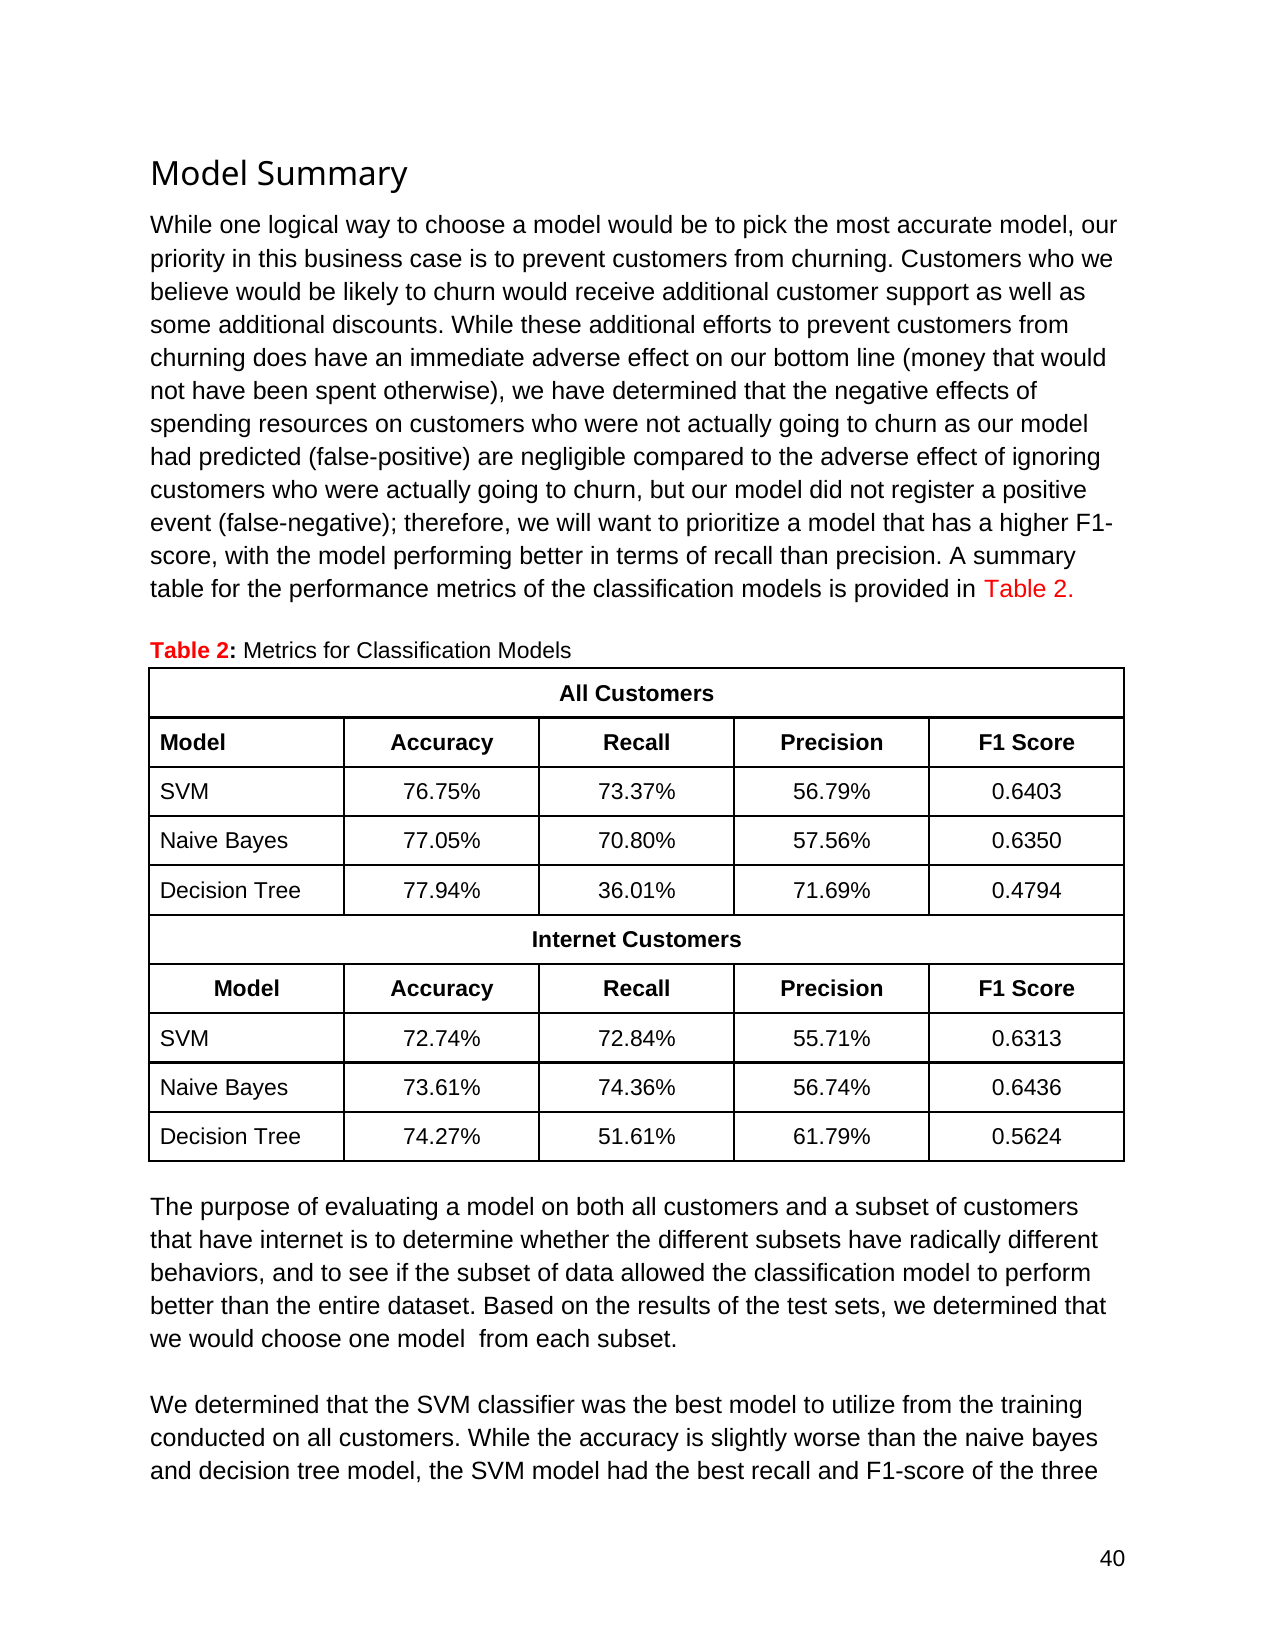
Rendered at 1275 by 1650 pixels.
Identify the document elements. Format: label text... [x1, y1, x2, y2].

table_cell 73.61% [345, 1064, 538, 1111]
table_cell 55.71% [735, 1014, 928, 1061]
table_cell Internet Customers [150, 916, 1123, 963]
table_cell 61.79% [735, 1113, 928, 1160]
table_cell 36.01% [540, 866, 733, 913]
table_cell 70.80% [540, 817, 733, 864]
table_cell 73.37% [540, 768, 733, 815]
table_cell 71.69% [735, 866, 928, 913]
table_cell 74.36% [540, 1064, 733, 1111]
table_cell 77.94% [345, 866, 538, 913]
table_cell Naive Bayes [150, 817, 343, 864]
table_cell Accuracy [345, 719, 538, 766]
text The purpose of evaluating a model on both all customers and a subset of customers that have internet is to determine whether the different subsets have radically different behaviors, and to see if the subset of data allowed the classification model to perform better than the entire dataset. Based on the results of the test sets, we determined that we would choose one model from each subset. [150, 1192, 1125, 1353]
table_cell 0.6350 [930, 817, 1123, 864]
table_cell F1 Score [930, 719, 1123, 766]
table_cell SVM [150, 1014, 343, 1061]
table_cell Decision Tree [150, 1113, 343, 1160]
table_cell 0.6403 [930, 768, 1123, 815]
table_cell Decision Tree [150, 866, 343, 913]
table_cell Naive Bayes [150, 1064, 343, 1111]
table_cell 76.75% [345, 768, 538, 815]
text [150, 1390, 1125, 1485]
text While one logical way to choose a model would be to pick the most accurate model, our priority in this business case is to prevent customers from churning. Customers who we believe would be likely to churn would receive additional customer support as well as some additional discounts. While these additional efforts to prevent customers from churning does have an immediate adverse effect on our bottom line (money that would not have been spent otherwise), we have determined that the negative effects of spending resources on customers who were not actually going to churn as our model had predicted (false-positive) are negligible compared to the adverse effect of ignoring customers who were actually going to churn, but our model did not register a positive event (false-negative); therefore, we will want to prioritize a model that has a higher F1-score, with the model performing better in terms of recall than precision. A summary table for the performance metrics of the classification models is provided in Table 2. [150, 211, 1125, 602]
table_cell 56.79% [735, 768, 928, 815]
table_cell 51.61% [540, 1113, 733, 1160]
table_cell Precision [735, 719, 928, 766]
table_cell 72.84% [540, 1014, 733, 1061]
table_cell 0.6436 [930, 1064, 1123, 1111]
table_cell 72.74% [345, 1014, 538, 1061]
table_cell F1 Score [930, 965, 1123, 1012]
table_cell 74.27% [345, 1113, 538, 1160]
table_cell Accuracy [345, 965, 538, 1012]
table_cell Recall [540, 965, 733, 1012]
table_cell 56.74% [735, 1064, 928, 1111]
table_cell 77.05% [345, 817, 538, 864]
table_cell SVM [150, 768, 343, 815]
table_header All Customers [150, 669, 1123, 716]
subtitle Model Summary [150, 150, 1125, 195]
table_cell Recall [540, 719, 733, 766]
table_cell Precision [735, 965, 928, 1012]
table_cell 57.56% [735, 817, 928, 864]
table_cell 0.6313 [930, 1014, 1123, 1061]
table_cell 0.5624 [930, 1113, 1123, 1160]
table_cell Model [150, 965, 343, 1012]
table_cell Model [150, 719, 343, 766]
table_cell 0.4794 [930, 866, 1123, 913]
text Table 2: Metrics for Classification Models [150, 637, 1125, 663]
